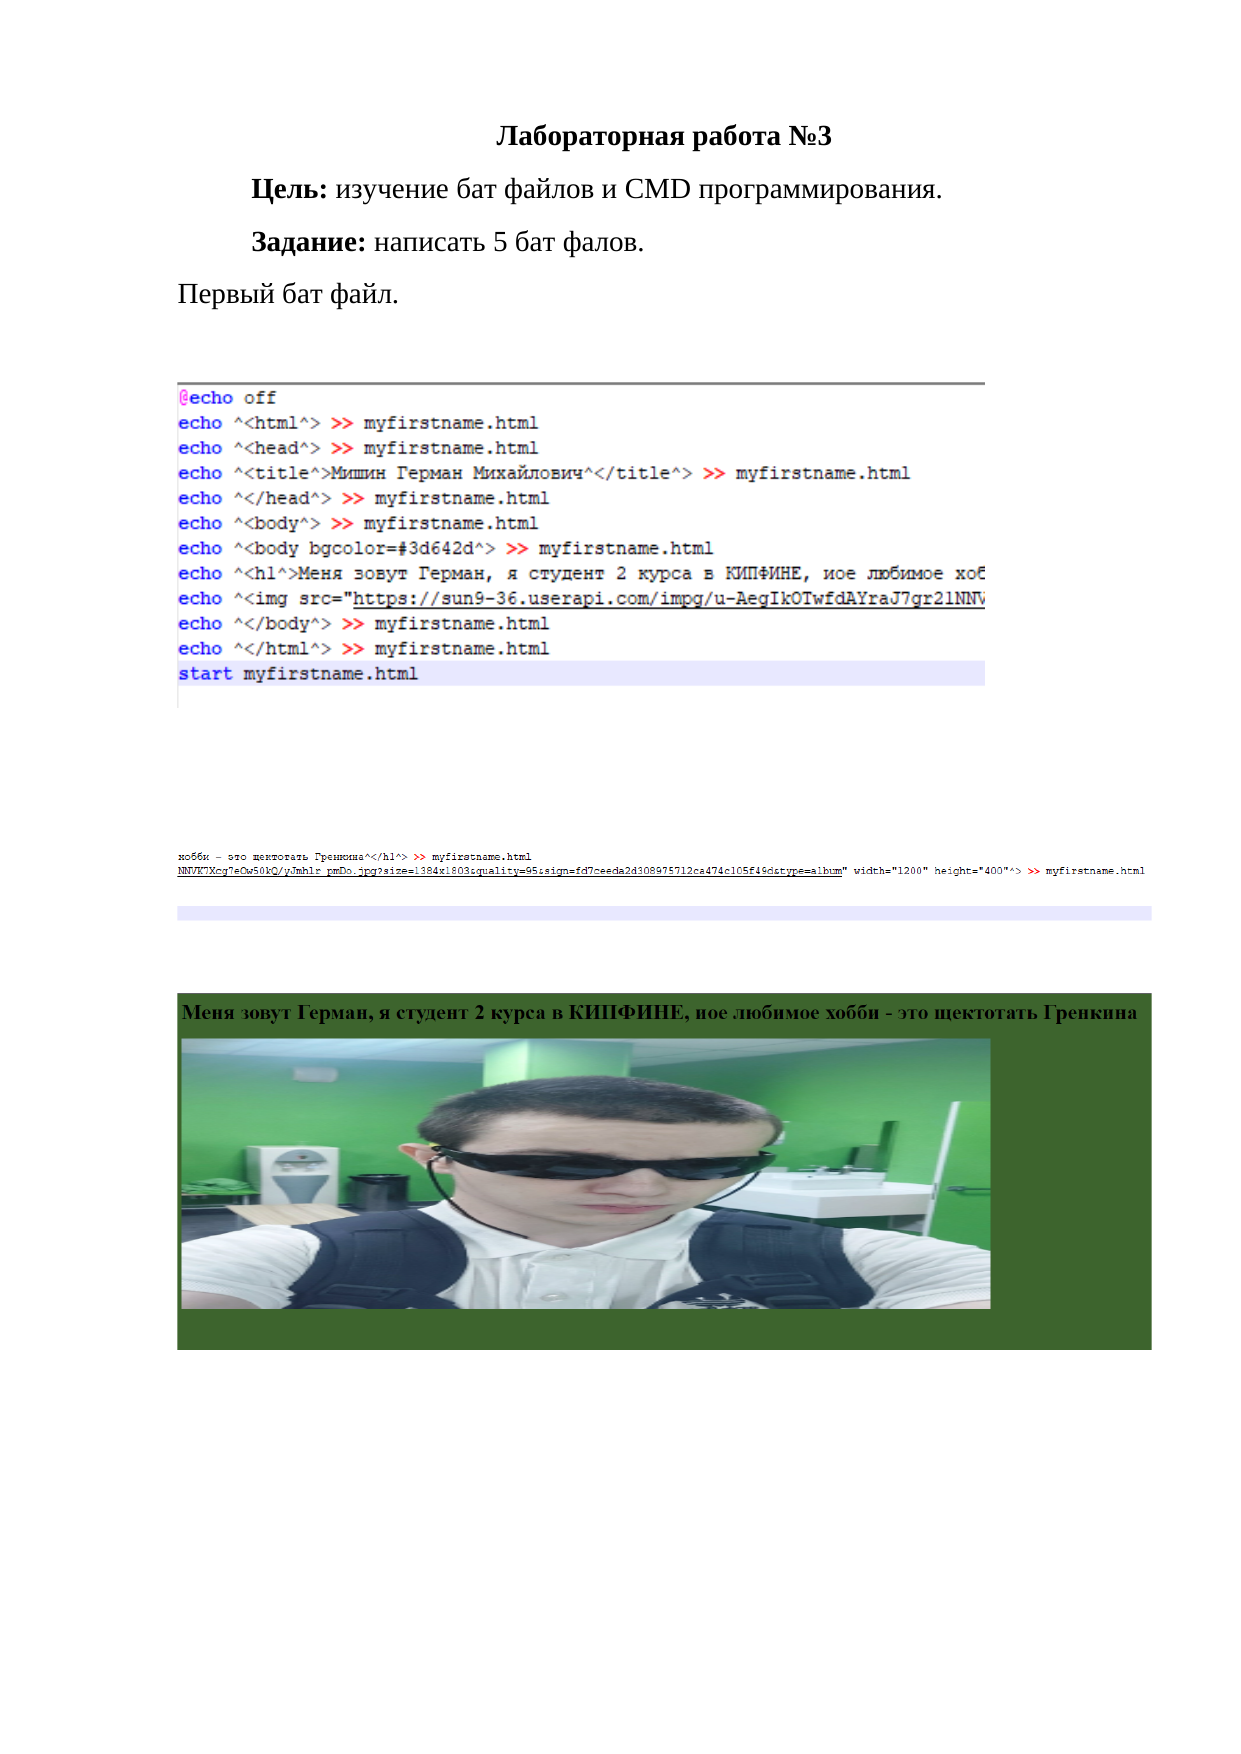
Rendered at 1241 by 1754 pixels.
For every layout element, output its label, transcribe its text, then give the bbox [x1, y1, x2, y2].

picture [177, 382, 985, 708]
text Лабораторная работа №3 [177, 118, 1152, 152]
picture [177, 756, 1152, 975]
text Задание: написать 5 бат фалов. [177, 224, 1152, 257]
text Первый бат файл. [177, 277, 1152, 310]
text Цель: изучение бат файлов и CMD программирования. [177, 171, 1152, 204]
picture [177, 993, 1152, 1350]
